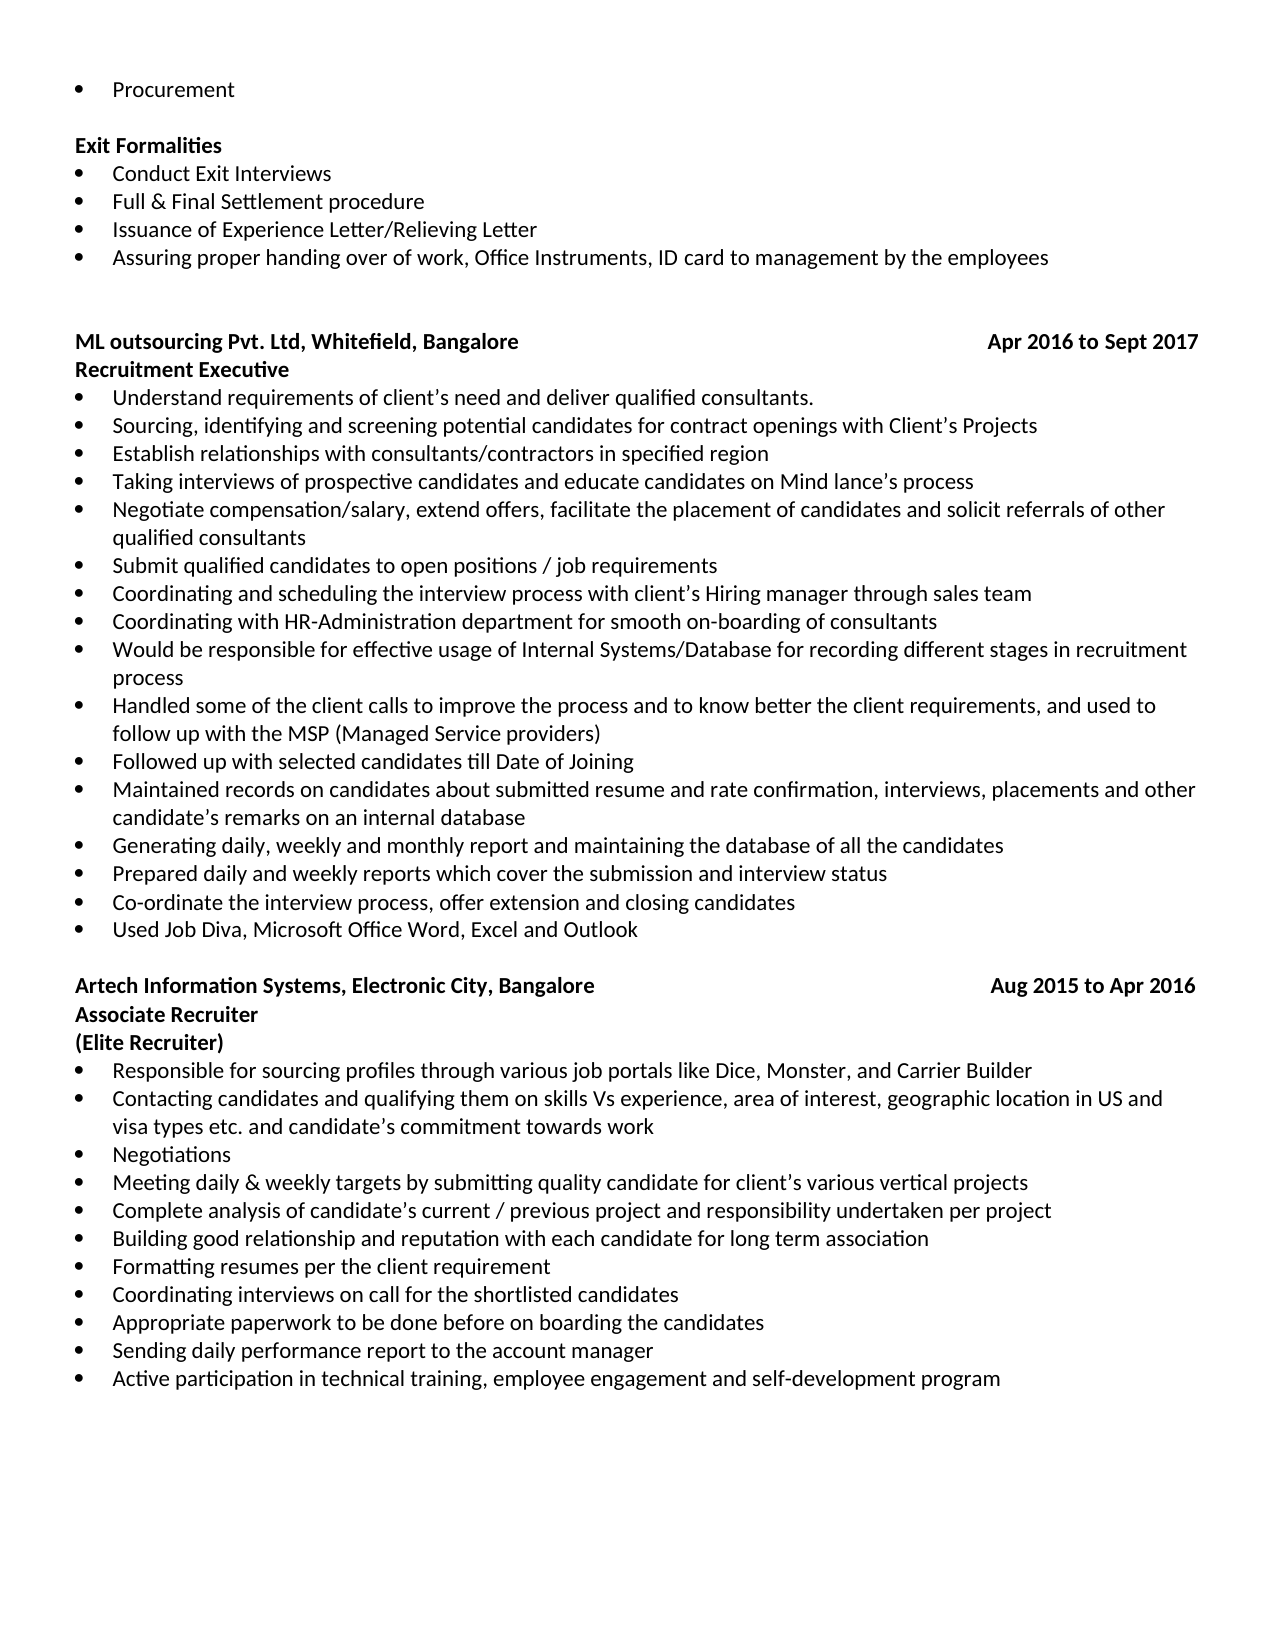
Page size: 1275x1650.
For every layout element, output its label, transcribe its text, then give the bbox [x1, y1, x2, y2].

list Negotiations [75, 1140, 1200, 1168]
text Artech Information Systems, Electronic City, Bangalore Aug 2015 to Apr 2016 [75, 972, 1200, 1000]
list Generating daily, weekly and monthly report and maintaining the database of all the candidates [75, 832, 1200, 859]
list Coordinating and scheduling the interview process with client’s Hiring manager through sales team [75, 579, 1200, 607]
list Establish relationships with consultants/contractors in specified region [75, 439, 1200, 467]
text Recruitment Executive [75, 355, 1200, 383]
list Sending daily performance report to the account manager [75, 1336, 1200, 1364]
text ML outsourcing Pvt. Ltd, Whitefield, Bangalore Apr 2016 to Sept 2017 [75, 327, 1200, 355]
list Full & Final Settlement procedure [75, 187, 1200, 215]
list Sourcing, identifying and screening potential candidates for contract openings with Client’s Projects [75, 411, 1200, 439]
list Maintained records on candidates about submitted resume and rate confirmation, interviews, placements and other candidate’s remarks on an internal database [75, 776, 1200, 832]
list Used Job Diva, Microsoft Office Word, Excel and Outlook [75, 916, 1200, 944]
text Exit Formalities [75, 131, 1200, 159]
list Prepared daily and weekly reports which cover the submission and interview status [75, 859, 1200, 888]
list Meeting daily & weekly targets by submitting quality candidate for client’s various vertical projects [75, 1168, 1200, 1196]
list Contacting candidates and qualifying them on skills Vs experience, area of interest, geographic location in US and visa types etc. and candidate’s commitment towards work [75, 1084, 1200, 1140]
list Coordinating with HR-Administration department for smooth on-boarding of consultants [75, 607, 1200, 635]
list Would be responsible for effective usage of Internal Systems/Database for recording different stages in recruitment process [75, 635, 1200, 691]
list Complete analysis of candidate’s current / previous project and responsibility undertaken per project [75, 1196, 1200, 1224]
list Handled some of the client calls to improve the process and to know better the client requirements, and used to follow up with the MSP (Managed Service providers) [75, 691, 1200, 747]
list Submit qualified candidates to open positions / job requirements [75, 551, 1200, 579]
text (Elite Recruiter) [75, 1028, 1200, 1056]
list Taking interviews of prospective candidates and educate candidates on Mind lance’s process [75, 467, 1200, 495]
text Associate Recruiter [75, 1000, 1200, 1028]
list Formatting resumes per the client requirement [75, 1252, 1200, 1280]
list Co-ordinate the interview process, offer extension and closing candidates [75, 888, 1200, 916]
list Responsible for sourcing profiles through various job portals like Dice, Monster, and Carrier Builder [75, 1056, 1200, 1084]
list Appropriate paperwork to be done before on boarding the candidates [75, 1308, 1200, 1336]
list Assuring proper handing over of work, Office Instruments, ID card to management by the employees [75, 243, 1200, 271]
list Followed up with selected candidates till Date of Joining [75, 747, 1200, 776]
list Conduct Exit Interviews [75, 159, 1200, 187]
list Building good relationship and reputation with each candidate for long term association [75, 1224, 1200, 1252]
list Coordinating interviews on call for the shortlisted candidates [75, 1280, 1200, 1308]
list Procurement [75, 75, 1200, 103]
list Issuance of Experience Letter/Relieving Letter [75, 215, 1200, 243]
list Negotiate compensation/salary, extend offers, facilitate the placement of candidates and solicit referrals of other qualified consultants [75, 495, 1200, 551]
list Understand requirements of client’s need and deliver qualified consultants. [75, 383, 1200, 411]
list Active participation in technical training, employee engagement and self-development program [75, 1364, 1200, 1392]
